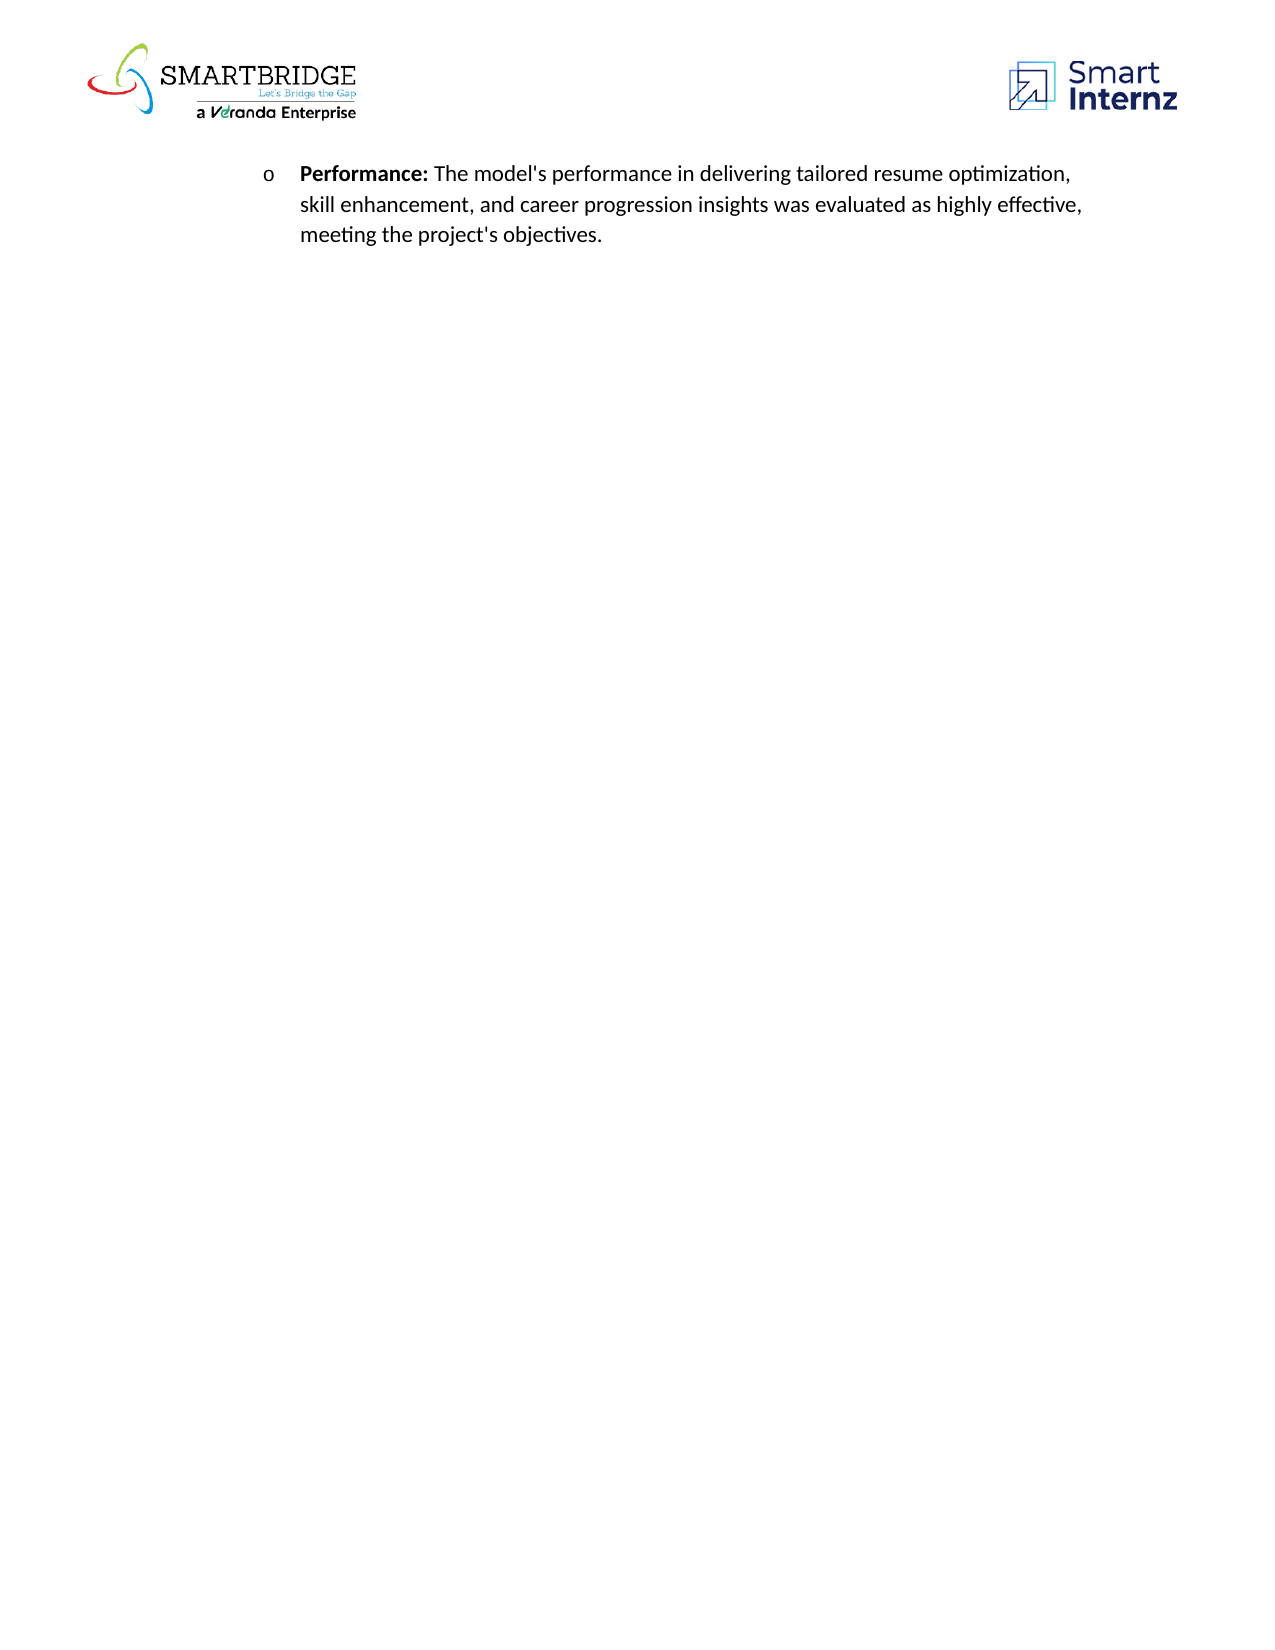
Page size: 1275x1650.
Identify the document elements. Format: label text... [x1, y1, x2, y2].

list Performance: The model's performance in delivering tailored resume optimization, skill enhancement, and career progression insights was evaluated as highly effective, meeting the project's objectives. [262, 159, 1111, 248]
picture [1004, 61, 1182, 110]
picture [73, 20, 371, 143]
